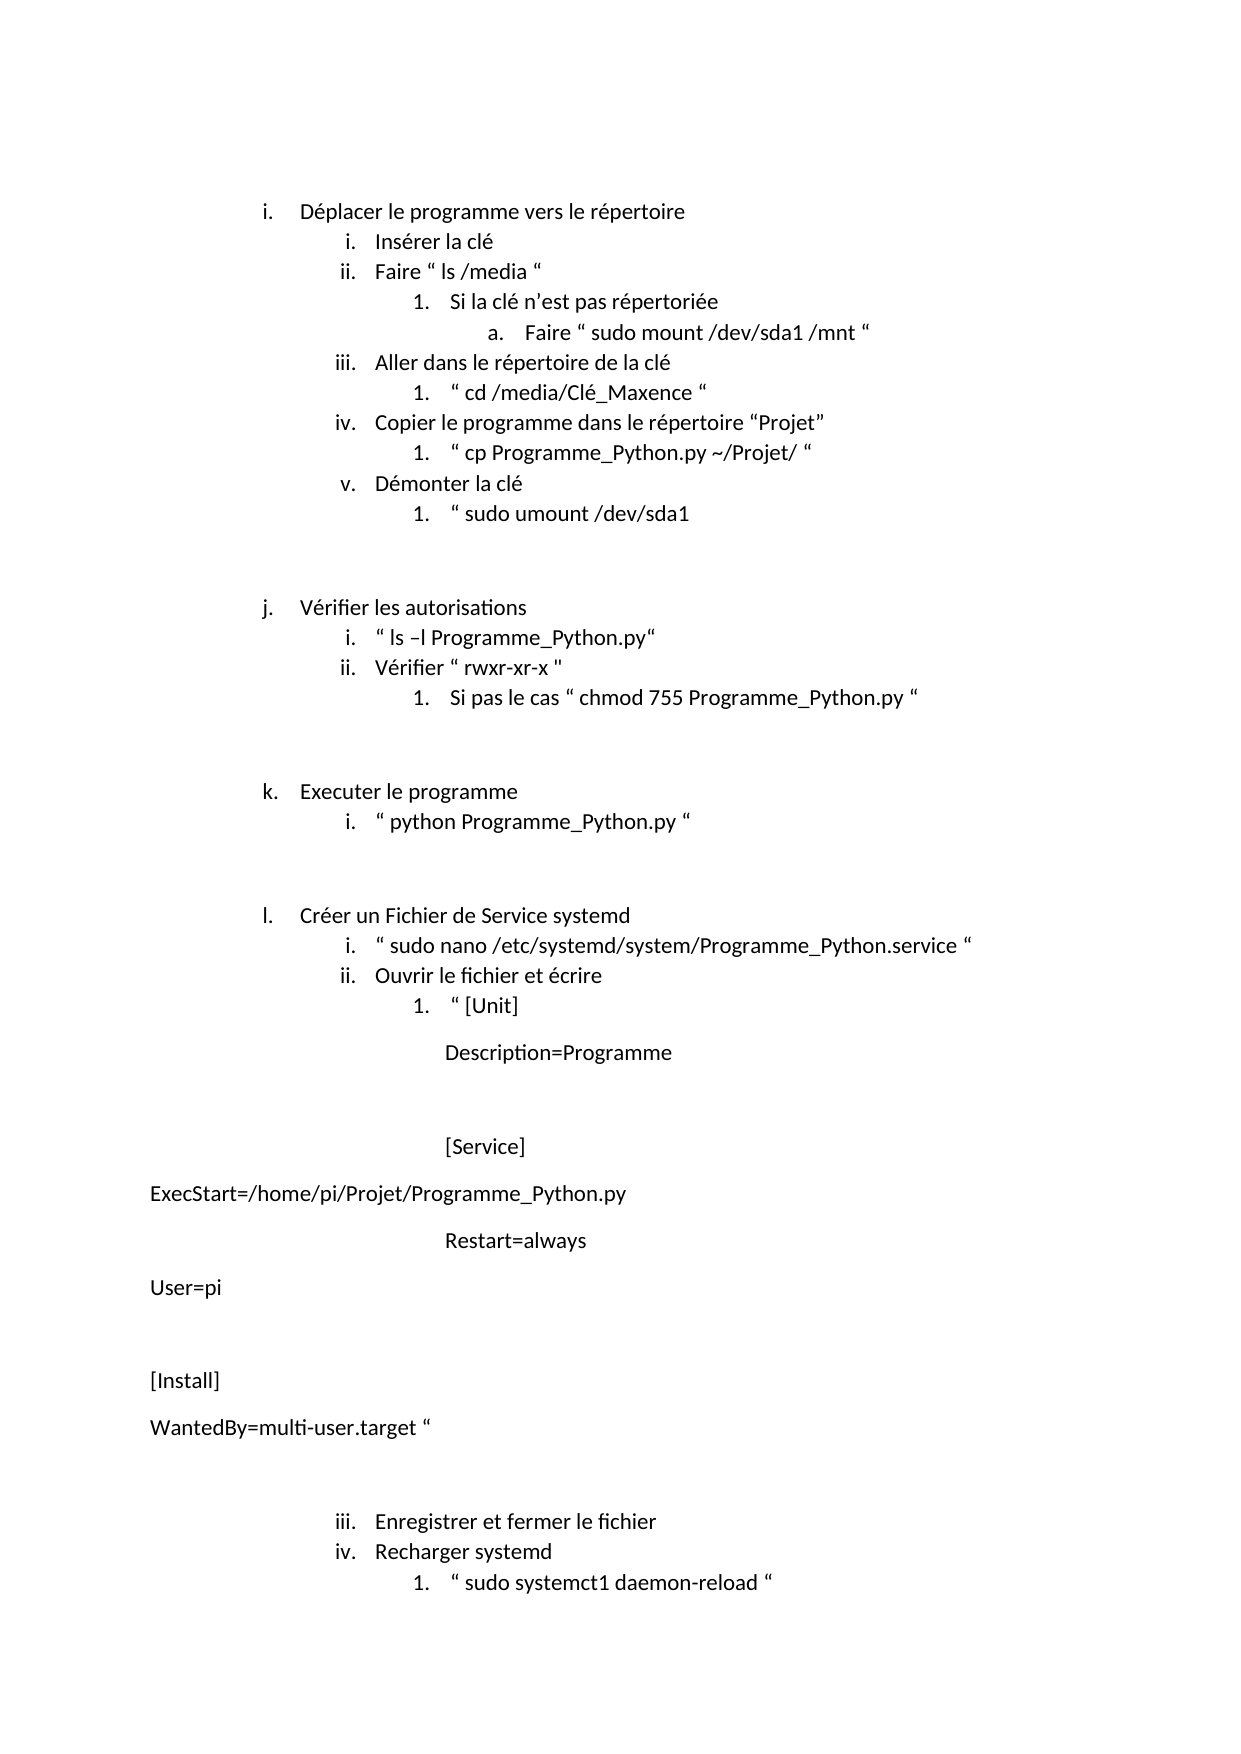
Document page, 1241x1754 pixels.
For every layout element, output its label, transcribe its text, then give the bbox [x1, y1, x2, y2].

list Vérifier “ rwxr-xr-x " [356, 653, 1090, 681]
list Si la clé n’est pas répertoriée [412, 287, 1090, 316]
list Aller dans le répertoire de la clé [356, 348, 1090, 376]
list Créer un Fichier de Service systemd [262, 901, 1090, 929]
list Recharger systemd [356, 1537, 1090, 1566]
list Démonter la clé [356, 469, 1090, 497]
list Insérer la clé [356, 227, 1090, 255]
list “ sudo nano /etc/systemd/system/Programme_Python.service “ [356, 931, 1090, 959]
text Description=Programme [371, 1038, 1090, 1067]
list Ouvrir le fichier et écrire [356, 961, 1090, 989]
text [Install] [150, 1367, 1090, 1395]
text WantedBy=multi-user.target “ [150, 1413, 1090, 1442]
text [Service] [445, 1132, 1090, 1160]
list “ [Unit] [412, 992, 1090, 1020]
list “ cd /media/Clé_Maxence “ [412, 378, 1090, 406]
list Faire “ ls /media “ [356, 257, 1090, 285]
list Copier le programme dans le répertoire “Projet” [356, 408, 1090, 436]
text Restart=always [371, 1226, 1090, 1254]
list “ ls –l Programme_Python.py“ [356, 623, 1090, 651]
list Enregistrer et fermer le fichier [356, 1507, 1090, 1535]
list Vérifier les autorisations [262, 593, 1090, 621]
text ExecStart=/home/pi/Projet/Programme_Python.py [150, 1179, 1090, 1207]
list “ sudo systemct1 daemon-reload “ [412, 1568, 1090, 1596]
list “ python Programme_Python.py “ [356, 807, 1090, 835]
list “ sudo umount /dev/sda1 [412, 499, 1090, 527]
list Si pas le cas “ chmod 755 Programme_Python.py “ [412, 683, 1090, 711]
list “ cp Programme_Python.py ~/Projet/ “ [412, 438, 1090, 467]
list Faire “ sudo mount /dev/sda1 /mnt “ [487, 318, 1090, 346]
list Déplacer le programme vers le répertoire [262, 197, 1090, 225]
text User=pi [150, 1273, 1090, 1301]
list Executer le programme [262, 777, 1090, 805]
